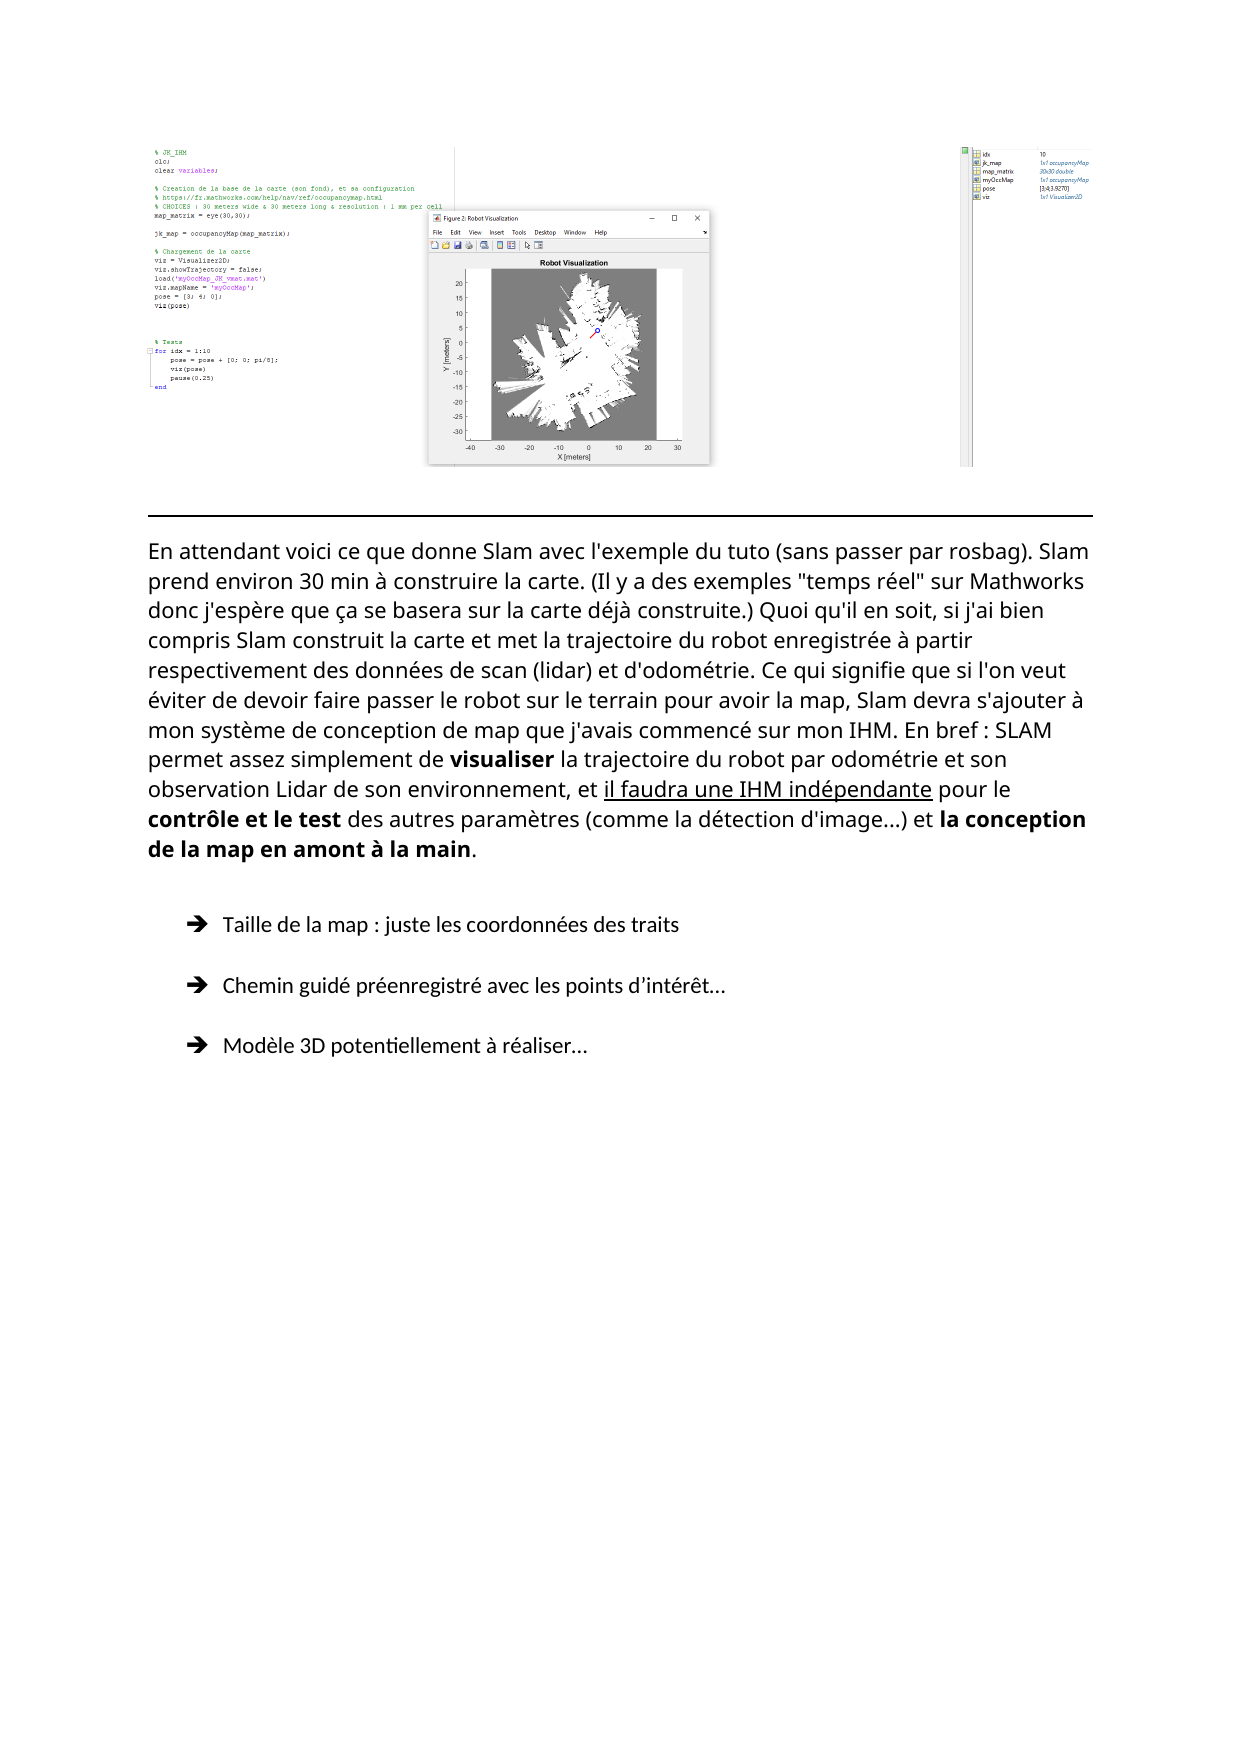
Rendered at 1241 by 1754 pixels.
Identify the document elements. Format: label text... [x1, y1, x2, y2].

picture [147, 147, 1093, 467]
list Taille de la map : juste les coordonnées des traits [185, 910, 1093, 938]
list Chemin guidé préenregistré avec les points d’intérêt… [185, 971, 1093, 999]
list Modèle 3D potentiellement à réaliser… [185, 1031, 1093, 1059]
text En attendant voici ce que donne Slam avec l'exemple du tuto (sans passer par rosbag). Slam prend environ 30 min à construire la carte. (Il y a des exemples "temps réel" sur Mathworks donc j'espère que ça se basera sur la carte déjà construite.) Quoi qu'il en soit, si j'ai bien compris Slam construit la carte et met la trajectoire du robot enregistrée à partir respectivement des données de scan (lidar) et d'odométrie. Ce qui signifie que si l'on veut éviter de devoir faire passer le robot sur le terrain pour avoir la map, Slam devra s'ajouter à mon système de conception de map que j'avais commencé sur mon IHM. En bref : SLAM permet assez simplement de visualiser la trajectoire du robot par odométrie et son observation Lidar de son environnement, et il faudra une IHM indépendante pour le contrôle et le test des autres paramètres (comme la détection d'image...) et la conception de la map en amont à la main. [148, 536, 1093, 863]
